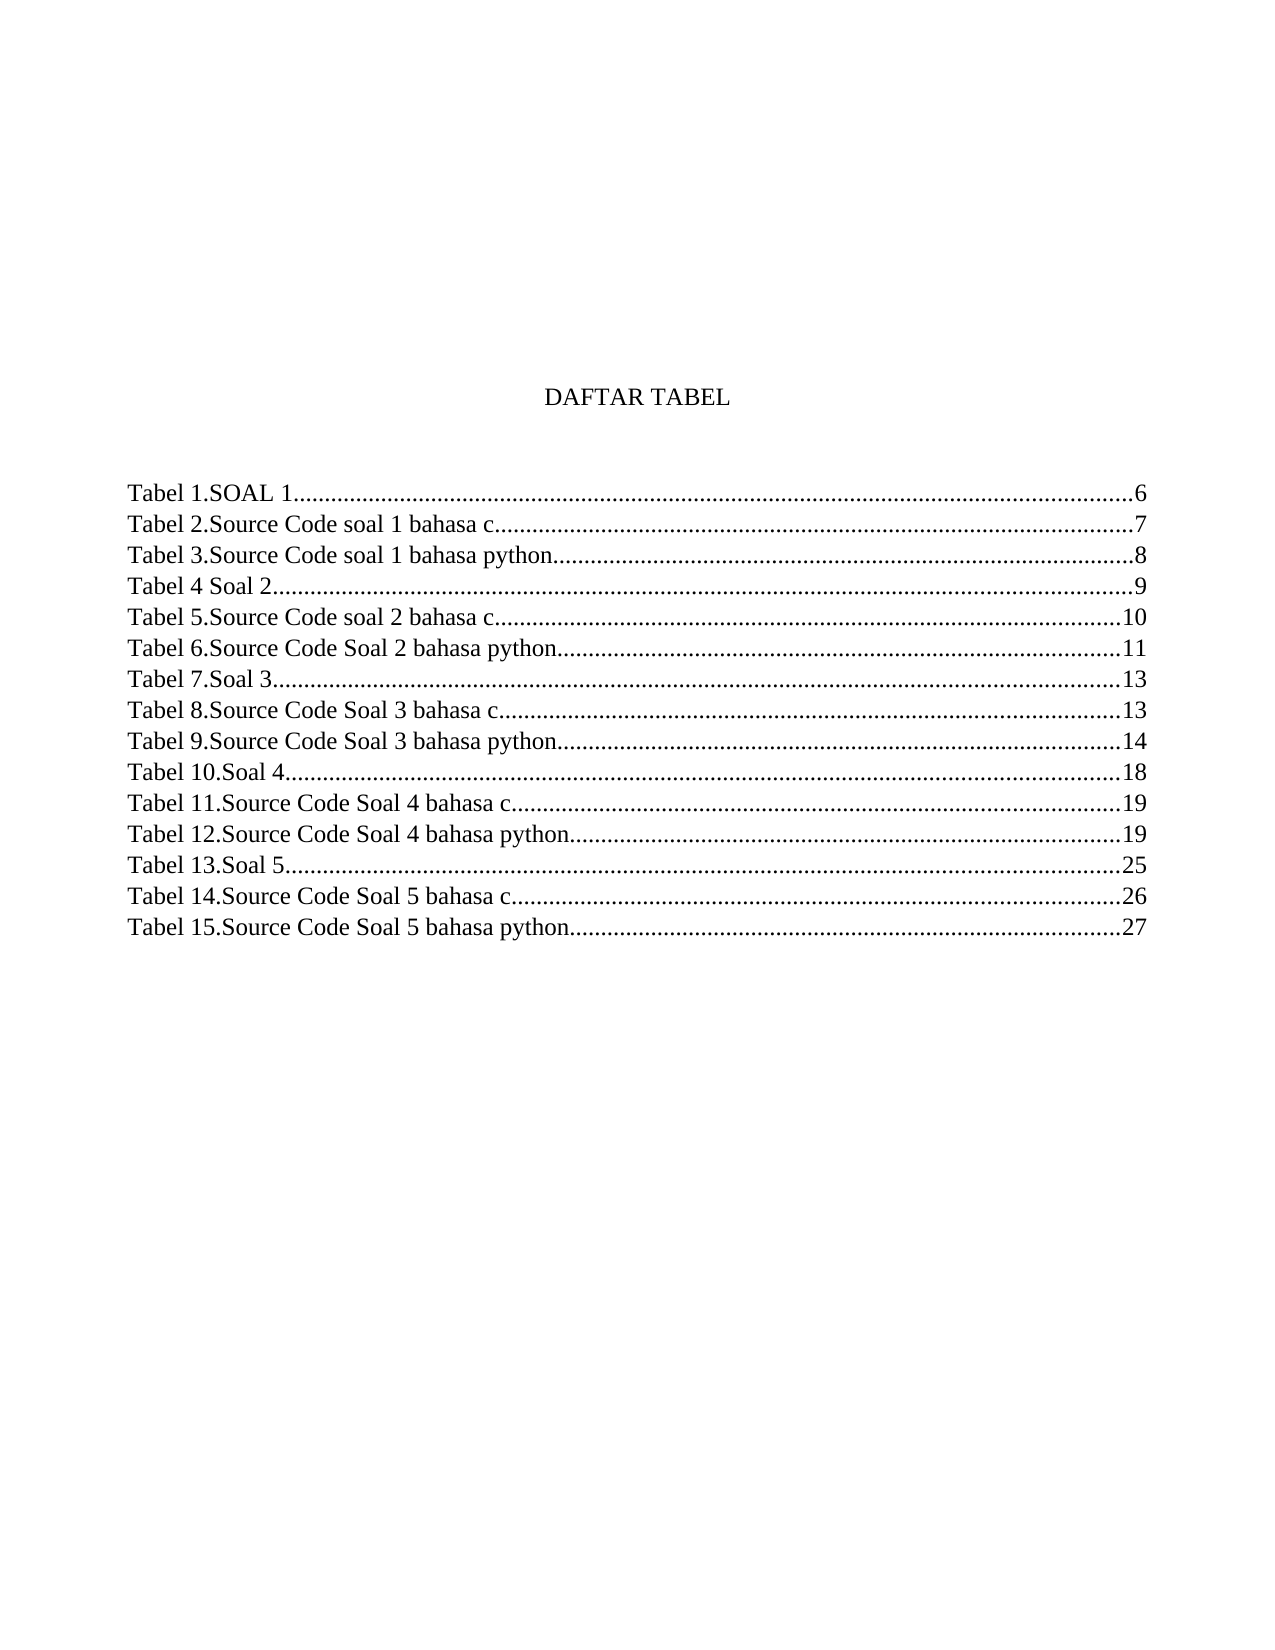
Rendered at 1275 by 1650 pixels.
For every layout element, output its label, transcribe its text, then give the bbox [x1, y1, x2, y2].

text Tabel 8.Source Code Soal 3 bahasa c 13 [127, 695, 1148, 724]
text Tabel 1.SOAL 1 6 [127, 478, 1148, 506]
text Tabel 14.Source Code Soal 5 bahasa c 26 [127, 881, 1148, 910]
text Tabel 4 Soal 2 9 [127, 571, 1148, 599]
text Tabel 10.Soal 4 18 [127, 757, 1148, 786]
text Tabel 3.Source Code soal 1 bahasa python 8 [127, 540, 1148, 568]
text Tabel 2.Source Code soal 1 bahasa c 7 [127, 509, 1148, 537]
text DAFTAR TABEL [127, 382, 1148, 411]
text Tabel 13.Soal 5 25 [127, 850, 1148, 879]
text Tabel 11.Source Code Soal 4 bahasa c 19 [127, 788, 1148, 817]
text Tabel 7.Soal 3 13 [127, 664, 1148, 693]
text Tabel 9.Source Code Soal 3 bahasa python 14 [127, 726, 1148, 755]
text Tabel 6.Source Code Soal 2 bahasa python 11 [127, 633, 1148, 662]
text Tabel 12.Source Code Soal 4 bahasa python 19 [127, 819, 1148, 848]
text Tabel 15.Source Code Soal 5 bahasa python 27 [127, 912, 1148, 941]
text Tabel 5.Source Code soal 2 bahasa c 10 [127, 602, 1148, 631]
